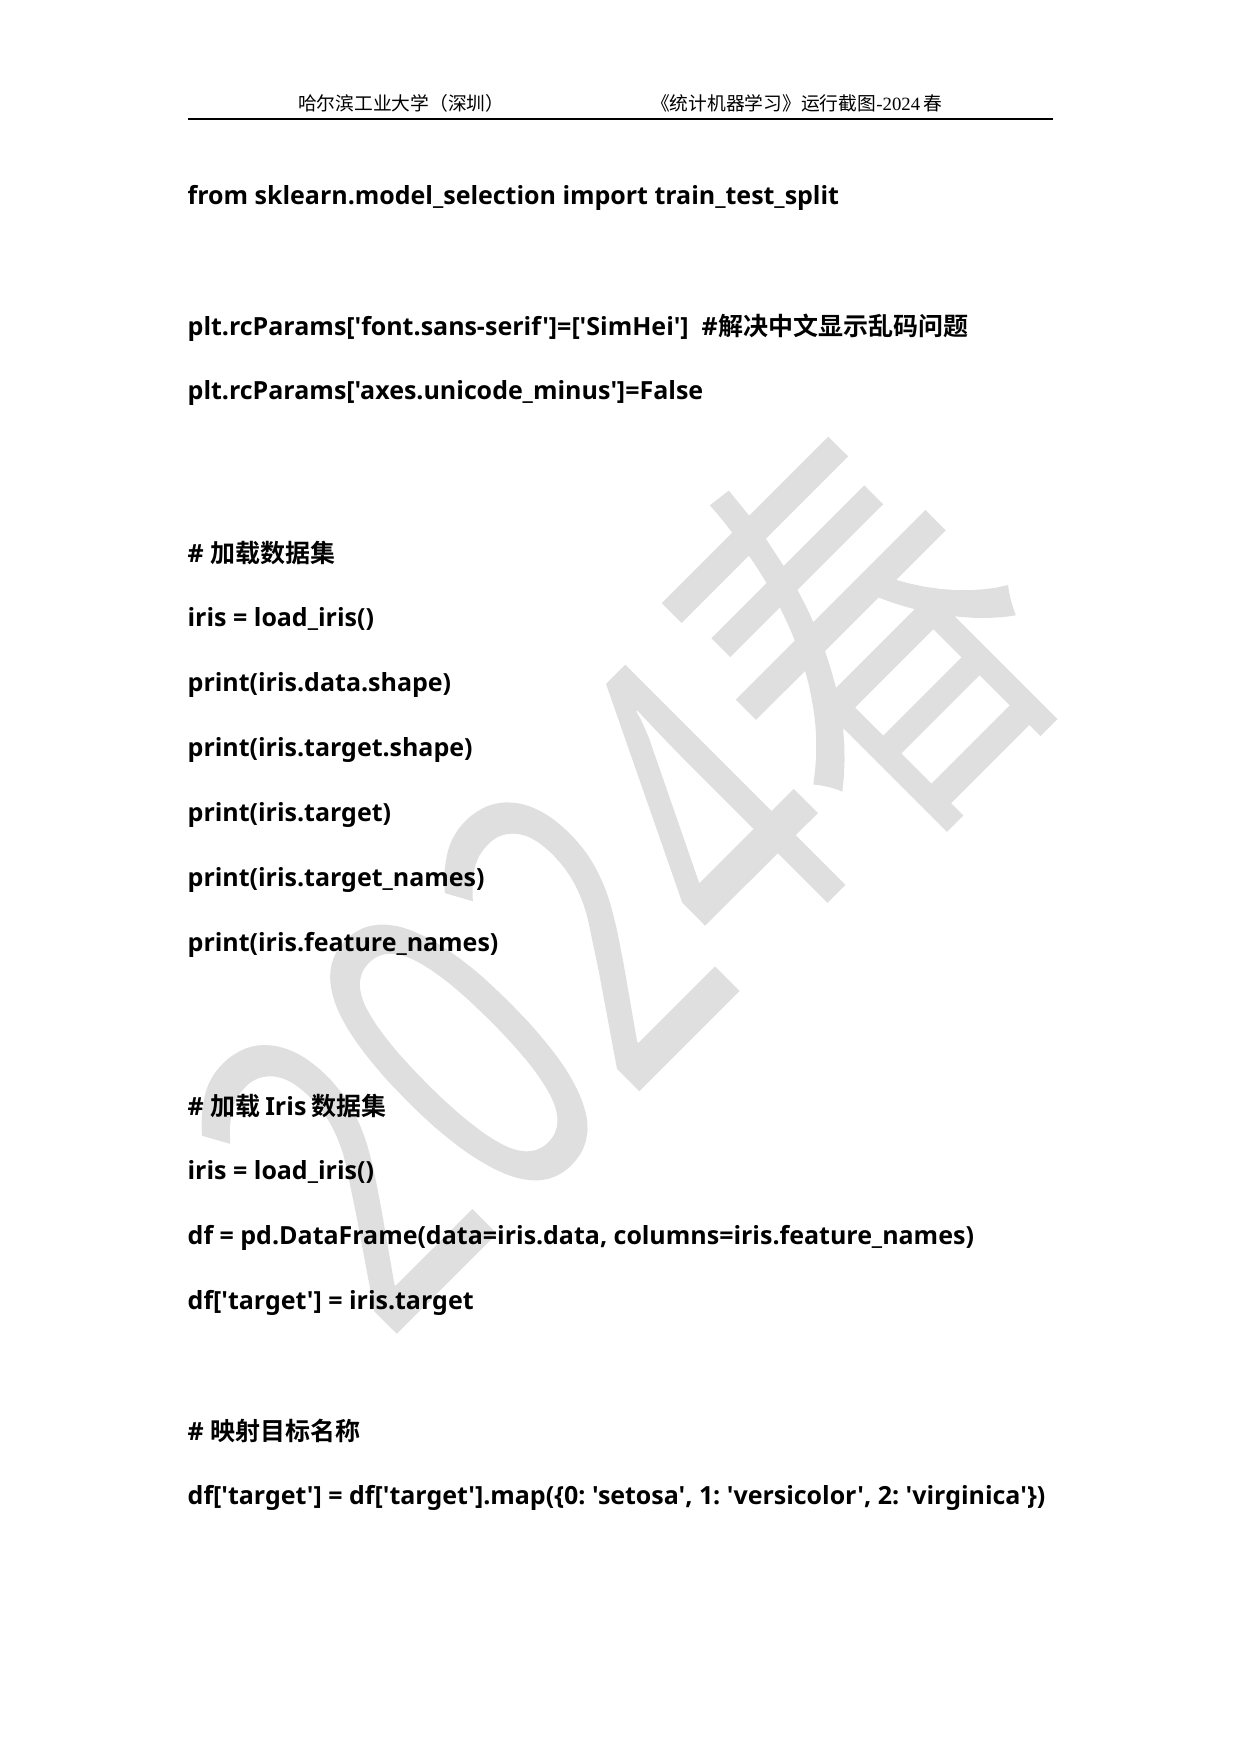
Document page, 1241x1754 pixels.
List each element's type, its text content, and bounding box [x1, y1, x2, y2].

text df = pd.DataFrame(data=iris.data, columns=iris.feature_names) [187, 1202, 1053, 1267]
text from sklearn.model_selection import train_test_split [187, 162, 1053, 227]
text print(iris.target.shape) [187, 714, 1053, 779]
text df['target'] = df['target'].map({0: 'setosa', 1: 'versicolor', 2: 'virginica'}) [187, 1462, 1053, 1527]
text iris = load_iris() [187, 1137, 1053, 1202]
text print(iris.data.shape) [187, 649, 1053, 714]
text print(iris.target_names) [187, 844, 1053, 909]
text print(iris.target) [187, 779, 1053, 844]
text plt.rcParams['axes.unicode_minus']=False [187, 357, 1053, 422]
text # 映射目标名称 [187, 1397, 1053, 1462]
text plt.rcParams['font.sans-serif']=['SimHei'] #解决中文显示乱码问题 [187, 292, 1053, 357]
text # 加载数据集 [187, 519, 1053, 584]
text df['target'] = iris.target [187, 1267, 1053, 1332]
text print(iris.feature_names) [187, 909, 1053, 974]
text # 加载Iris数据集 [187, 1072, 1053, 1137]
text iris = load_iris() [187, 584, 1053, 649]
